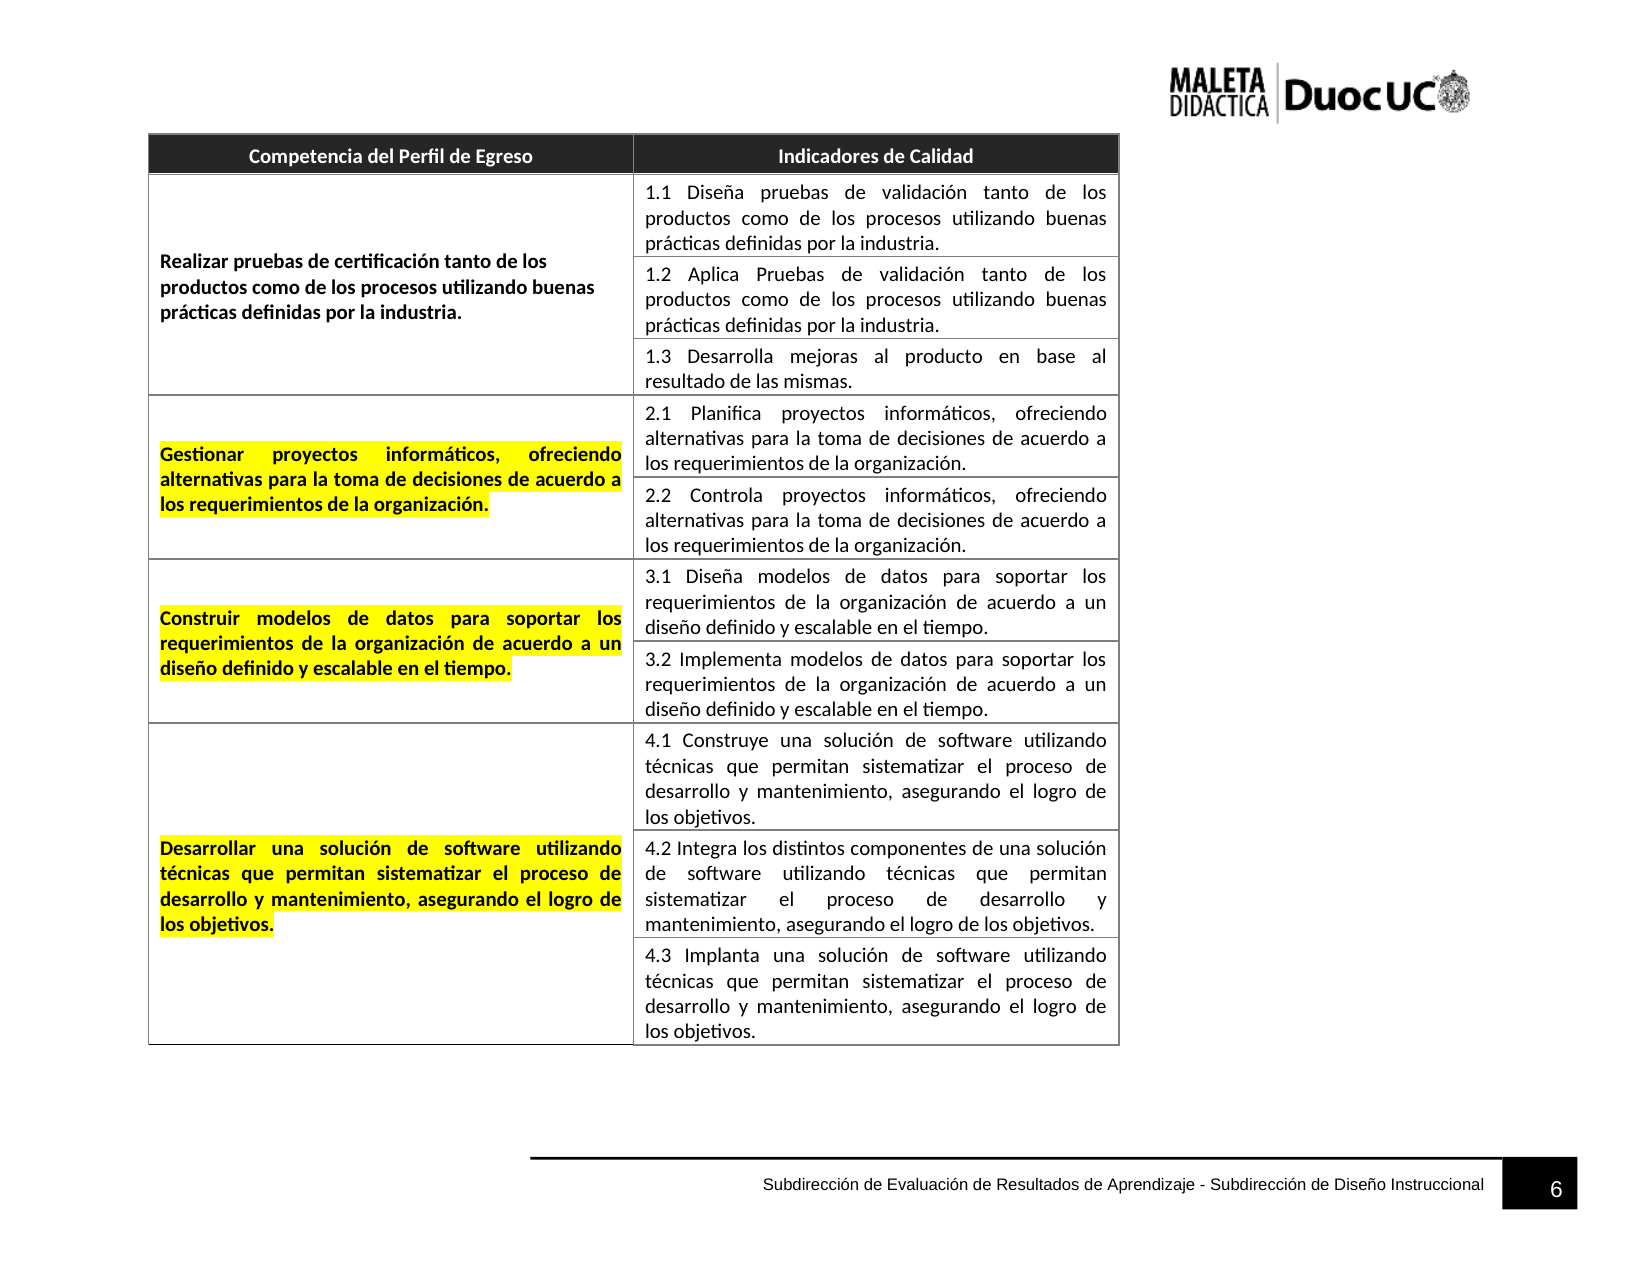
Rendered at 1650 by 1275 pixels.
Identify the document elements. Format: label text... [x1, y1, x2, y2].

table_cell 4.1 Construye una solución de software utilizando técnicas que permitan sistematizar el proceso de desarrollo y mantenimiento, asegurando el logro de los objetivos. [634, 724, 1118, 829]
table_cell Desarrollar una solución de software utilizando técnicas que permitan sistematizar el proceso de desarrollo y mantenimiento, asegurando el logro de los objetivos. [149, 724, 633, 1044]
table_cell 3.2 Implementa modelos de datos para soportar los requerimientos de la organización de acuerdo a un diseño definido y escalable en el tiempo. [634, 642, 1118, 722]
table_cell 1.1 Diseña pruebas de validación tanto de los productos como de los procesos utilizando buenas prácticas definidas por la industria. [634, 175, 1118, 256]
table_cell Gestionar proyectos informáticos, ofreciendo alternativas para la toma de decisiones de acuerdo a los requerimientos de la organización. [149, 396, 633, 558]
table_cell 4.2 Integra los distintos componentes de una solución de software utilizando técnicas que permitan sistematizar el proceso de desarrollo y mantenimiento, asegurando el logro de los objetivos. [634, 831, 1118, 937]
table_header Indicadores de Calidad [634, 135, 1118, 173]
table_cell 3.1 Diseña modelos de datos para soportar los requerimientos de la organización de acuerdo a un diseño definido y escalable en el tiempo. [634, 560, 1118, 640]
table_cell 2.1 Planifica proyectos informáticos, ofreciendo alternativas para la toma de decisiones de acuerdo a los requerimientos de la organización. [634, 396, 1118, 476]
table_cell Construir modelos de datos para soportar los requerimientos de la organización de acuerdo a un diseño definido y escalable en el tiempo. [149, 560, 633, 722]
picture [1162, 54, 1478, 130]
table_header Competencia del Perfil de Egreso [149, 135, 633, 173]
table_cell Realizar pruebas de certificación tanto de los productos como de los procesos utilizando buenas prácticas definidas por la industria. [149, 175, 633, 394]
table_cell 4.3 Implanta una solución de software utilizando técnicas que permitan sistematizar el proceso de desarrollo y mantenimiento, asegurando el logro de los objetivos. [634, 938, 1118, 1044]
table_cell 1.3 Desarrolla mejoras al producto en base al resultado de las mismas. [634, 339, 1118, 394]
table_cell 2.2 Controla proyectos informáticos, ofreciendo alternativas para la toma de decisiones de acuerdo a los requerimientos de la organización. [634, 478, 1118, 558]
table_cell 1.2 Aplica Pruebas de validación tanto de los productos como de los procesos utilizando buenas prácticas definidas por la industria. [634, 257, 1118, 337]
